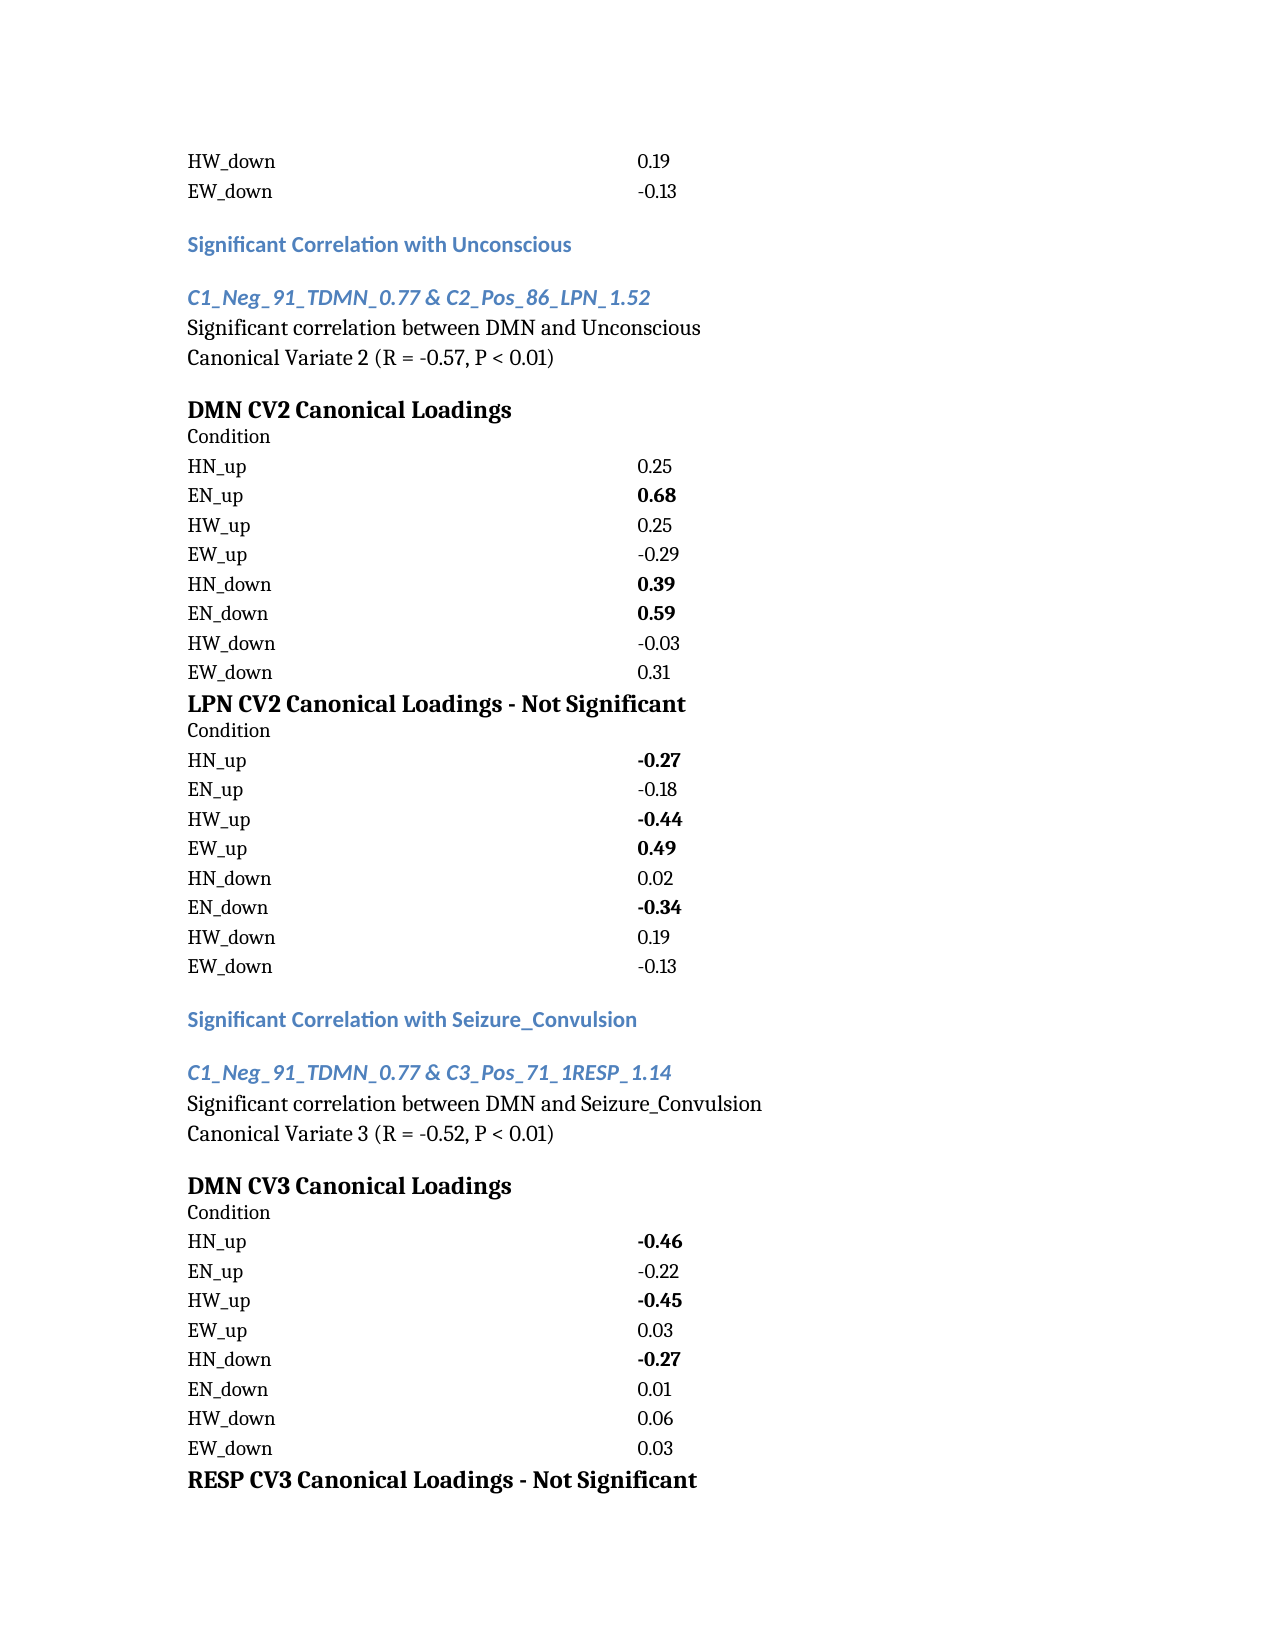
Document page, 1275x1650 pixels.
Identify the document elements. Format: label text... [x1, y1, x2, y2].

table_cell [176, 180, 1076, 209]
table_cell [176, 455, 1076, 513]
text Significant correlation between DMN and Unconscious Canonical Variate 2 (R = -0.57, P < 0.01) [187, 315, 1087, 372]
text Significant correlation between DMN and Seizure_Convulsion Canonical Variate 3 (R = -0.52, P < 0.01) [187, 1090, 1087, 1147]
subtitle Significant Correlation with Seizure_Convulsion [187, 1005, 1087, 1033]
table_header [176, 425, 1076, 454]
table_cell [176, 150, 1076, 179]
subtitle C1_Neg_91_TDMN_0.77 & C2_Pos_86_LPN_1.52 [187, 283, 1087, 311]
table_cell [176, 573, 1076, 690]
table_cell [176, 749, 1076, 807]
text DMN CV3 Canonical Loadings [187, 1172, 1087, 1200]
text RESP CV3 Canonical Loadings - Not Significant [187, 1466, 1087, 1494]
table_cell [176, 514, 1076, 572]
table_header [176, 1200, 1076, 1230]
text LPN CV2 Canonical Loadings - Not Significant [187, 690, 1087, 719]
text DMN CV2 Canonical Loadings [187, 396, 1087, 425]
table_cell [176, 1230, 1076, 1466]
subtitle Significant Correlation with Unconscious [187, 230, 1087, 258]
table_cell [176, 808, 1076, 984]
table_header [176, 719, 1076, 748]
subtitle C1_Neg_91_TDMN_0.77 & C3_Pos_71_1RESP_1.14 [187, 1058, 1087, 1086]
